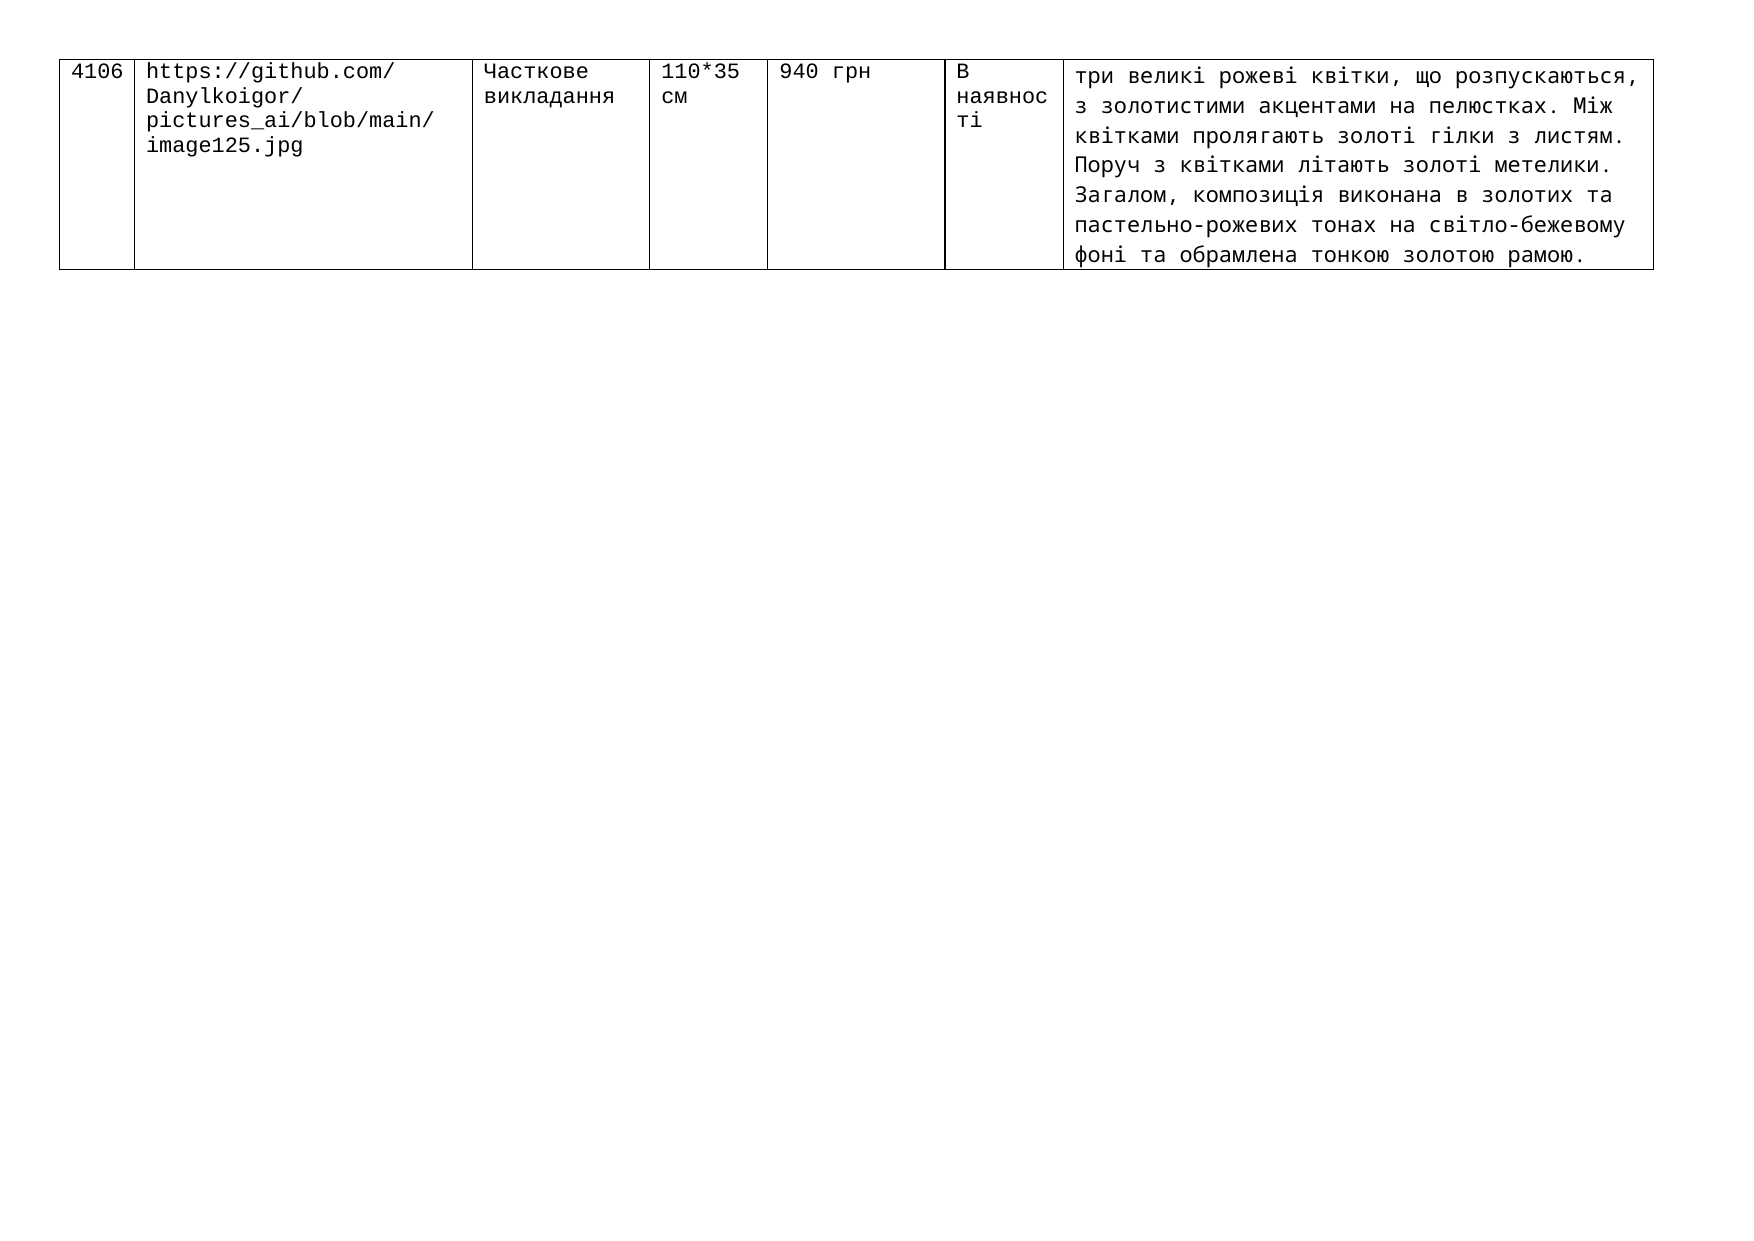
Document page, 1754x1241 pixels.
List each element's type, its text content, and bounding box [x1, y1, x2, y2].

table_cell 110*35 см [650, 60, 767, 269]
table_cell В наявності [946, 60, 1063, 269]
table_cell 4106 [60, 60, 134, 269]
table_cell Часткове викладання [473, 60, 649, 269]
table_cell https://github.com/Danylkoigor/pictures_ai/blob/main/image125.jpg [135, 60, 472, 269]
table_cell три великі рожеві квітки, що розпускаються, з золотистими акцентами на пелюстках. Між квітками пролягають золоті гілки з листям. Поруч з квітками літають золоті метелики. Загалом, композиція виконана в золотих та пастельно-рожевих тонах на світло-бежевому фоні та обрамлена тонкою золотою рамою. [1064, 60, 1653, 269]
table_cell 940 грн [768, 60, 944, 269]
